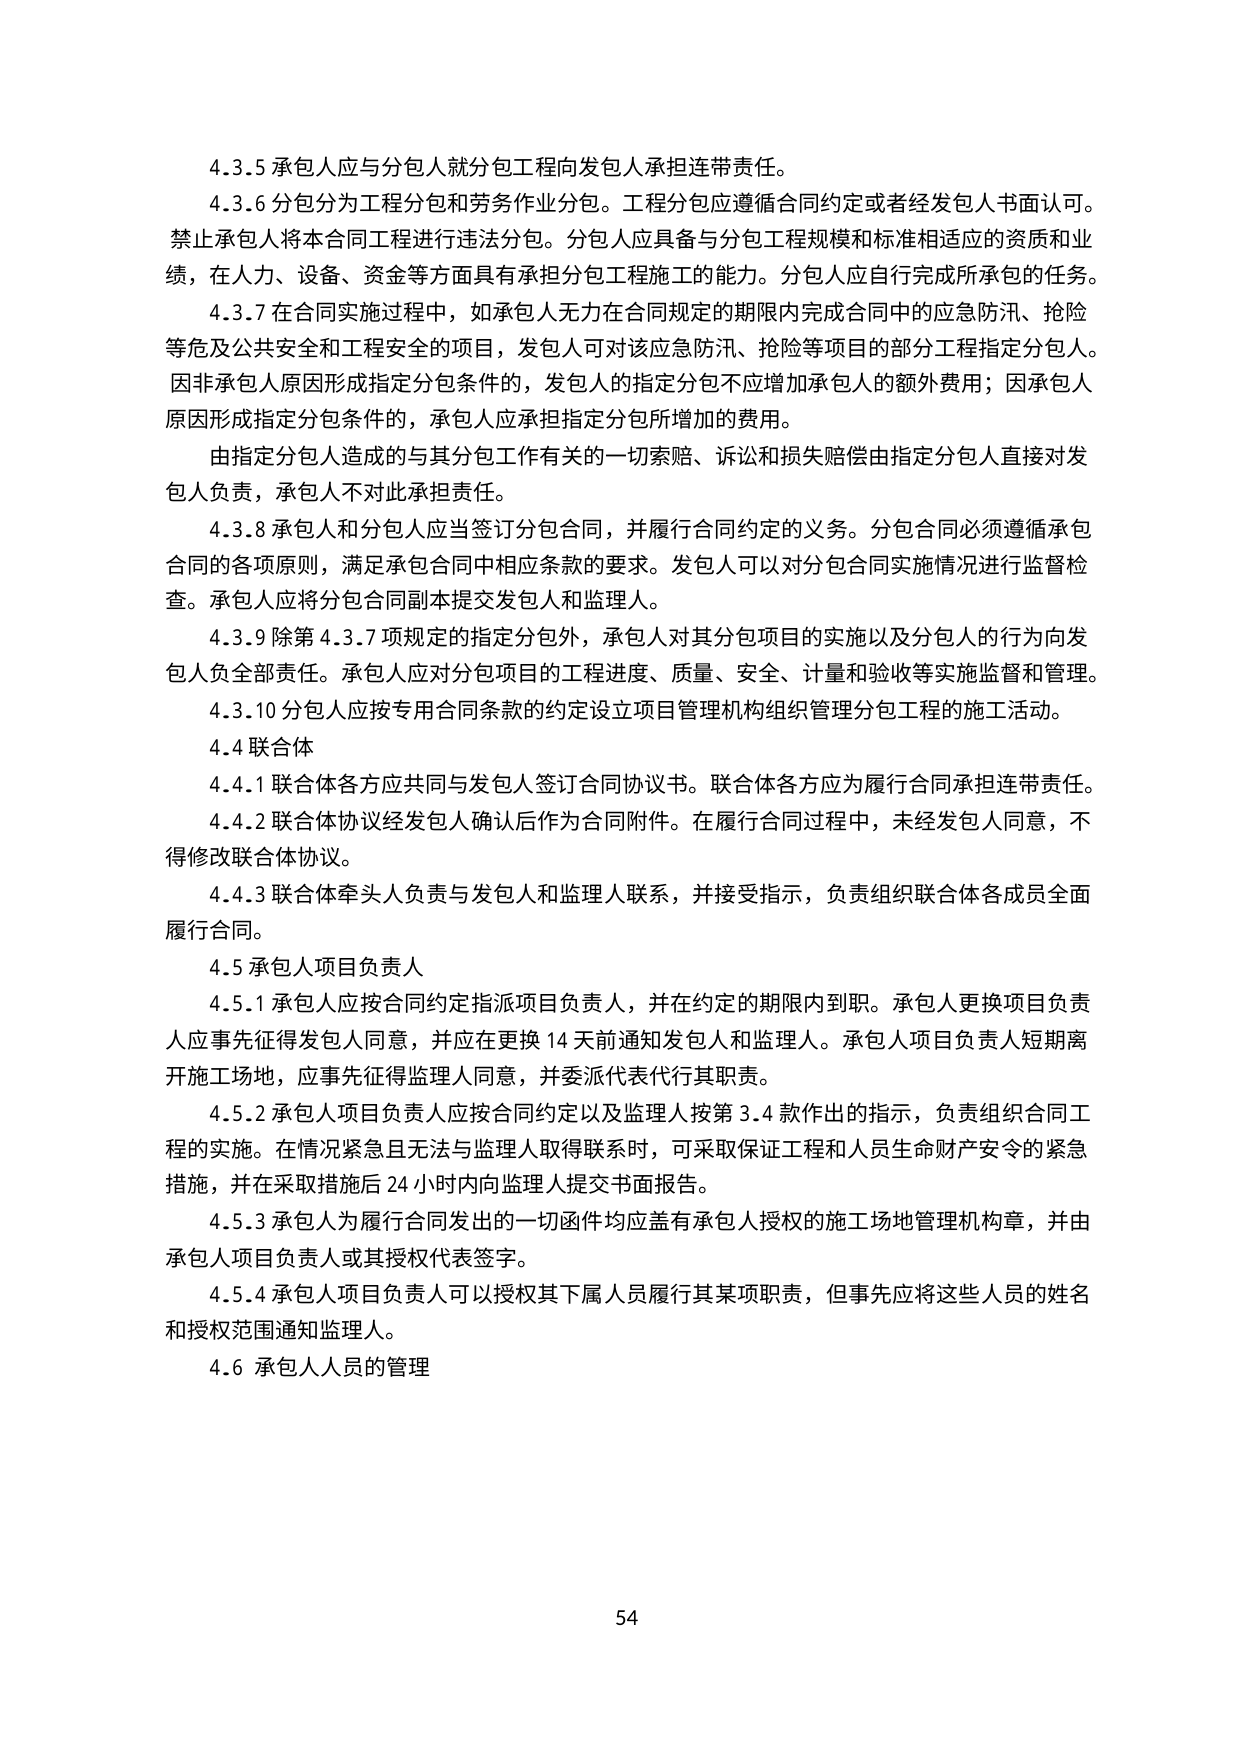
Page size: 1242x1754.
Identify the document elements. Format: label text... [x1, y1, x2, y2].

text 4.3.6 分包分为工程分包和劳务作业分包。工程分包应遵循合同约定或者经发包人书面认可。 禁止承包人将本合同工程进行违法分包。分包人应具备与分包工程规模和标准相适应的资质和业 绩，在人力、设备、资金等方面具有承担分包工程施工的能力。分包人应自行完成所承包的任务。 [166, 186, 1103, 290]
text 4.5.1 承包人应按合同约定指派项目负责人，并在约定的期限内到职。承包人更换项目负责 人应事先征得发包人同意，并应在更换 14 天前通知发包人和监理人。承包人项目负责人短期离 开施工场地，应事先征得监理人同意，并委派代表代行其职责。 [166, 986, 1092, 1090]
text 4.6 承包人人员的管理 [209, 1350, 1108, 1382]
text 4.5 承包人项目负责人 [209, 949, 1108, 981]
text 4.4 联合体 [209, 730, 1108, 762]
text 4.3.7 在合同实施过程中，如承包人无力在合同规定的期限内完成合同中的应急防汛、抢险 等危及公共安全和工程安全的项目，发包人可对该应急防汛、抢险等项目的部分工程指定分包人。 因非承包人原因形成指定分包条件的，发包人的指定分包不应增加承包人的额外费用；因承包人 原因形成指定分包条件的，承包人应承担指定分包所增加的费用。 [166, 295, 1103, 434]
text 4.3.5 承包人应与分包人就分包工程向发包人承担连带责任。 [209, 146, 1108, 181]
text 由指定分包人造成的与其分包工作有关的一切索赔、诉讼和损失赔偿由指定分包人直接对发 包人负责，承包人不对此承担责任。 [166, 439, 1092, 506]
text 4.4.2 联合体协议经发包人确认后作为合同附件。在履行合同过程中，未经发包人同意，不 得修改联合体协议。 [166, 804, 1092, 871]
text 4.5.4 承包人项目负责人可以授权其下属人员履行其某项职责，但事先应将这些人员的姓名 和授权范围通知监理人。 [166, 1277, 1092, 1345]
text 4.4.1 联合体各方应共同与发包人签订合同协议书。联合体各方应为履行合同承担连带责任。 [209, 767, 1108, 799]
text 4.3.9 除第 4.3.7 项规定的指定分包外，承包人对其分包项目的实施以及分包人的行为向发 包人负全部责任。承包人应对分包项目的工程进度、质量、安全、计量和验收等实施监督和管理。 [166, 620, 1103, 688]
text 4.3.10 分包人应按专用合同条款的约定设立项目管理机构组织管理分包工程的施工活动。 [209, 693, 1108, 725]
text 4.5.3 承包人为履行合同发出的一切函件均应盖有承包人授权的施工场地管理机构章，并由 承包人项目负责人或其授权代表签字。 [166, 1204, 1092, 1272]
text 4.4.3 联合体牵头人负责与发包人和监理人联系，并接受指示，负责组织联合体各成员全面 履行合同。 [166, 877, 1092, 944]
text 4.5.2 承包人项目负责人应按合同约定以及监理人按第 3.4 款作出的指示，负责组织合同工 程的实施。在情况紧急且无法与监理人取得联系时，可采取保证工程和人员生命财产安令的紧急 措施，并在采取措施后 24 小时内向监理人提交书面报告。 [166, 1096, 1092, 1199]
text 4.3.8 承包人和分包人应当签订分包合同，并履行合同约定的义务。分包合同必须遵循承包 合同的各项原则，满足承包合同中相应条款的要求。发包人可以对分包合同实施情况进行监督检 查。承包人应将分包合同副本提交发包人和监理人。 [166, 512, 1092, 615]
